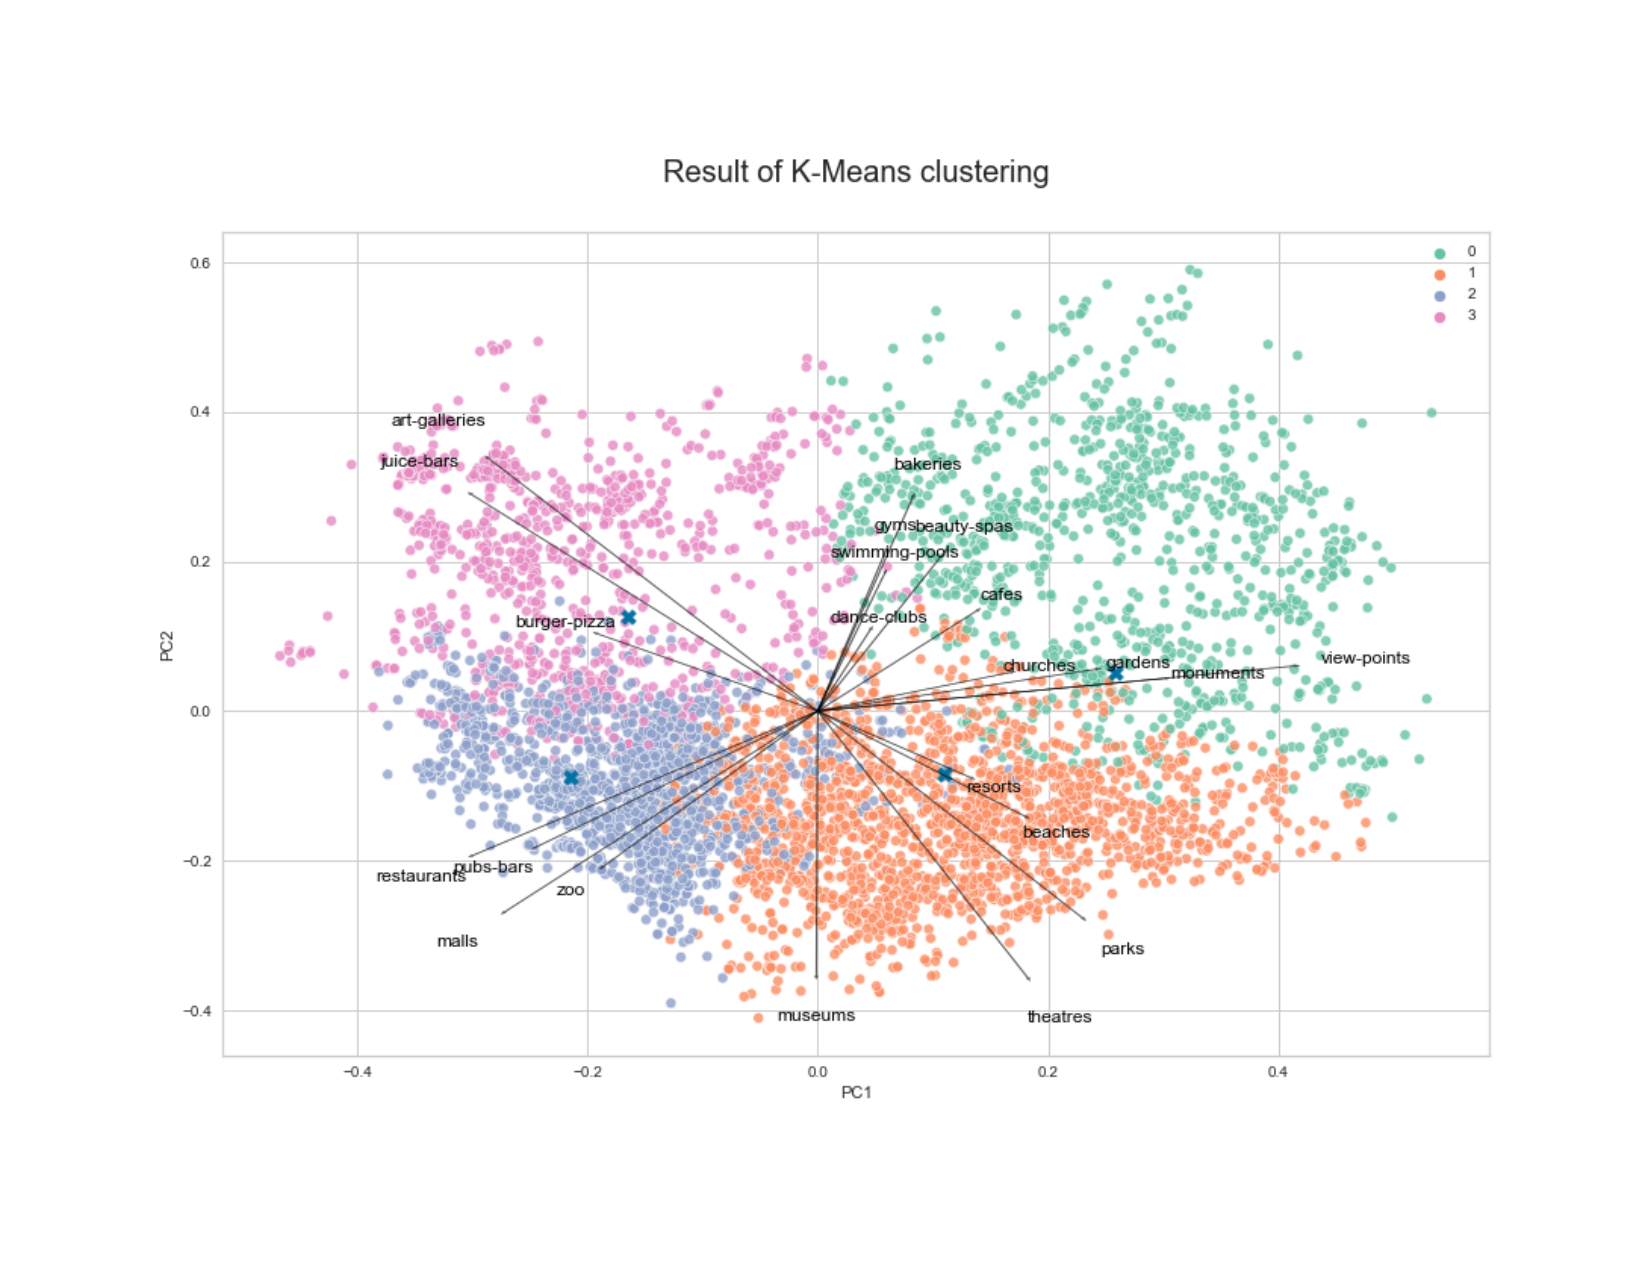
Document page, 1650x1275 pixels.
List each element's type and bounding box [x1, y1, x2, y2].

picture [150, 150, 1499, 1112]
